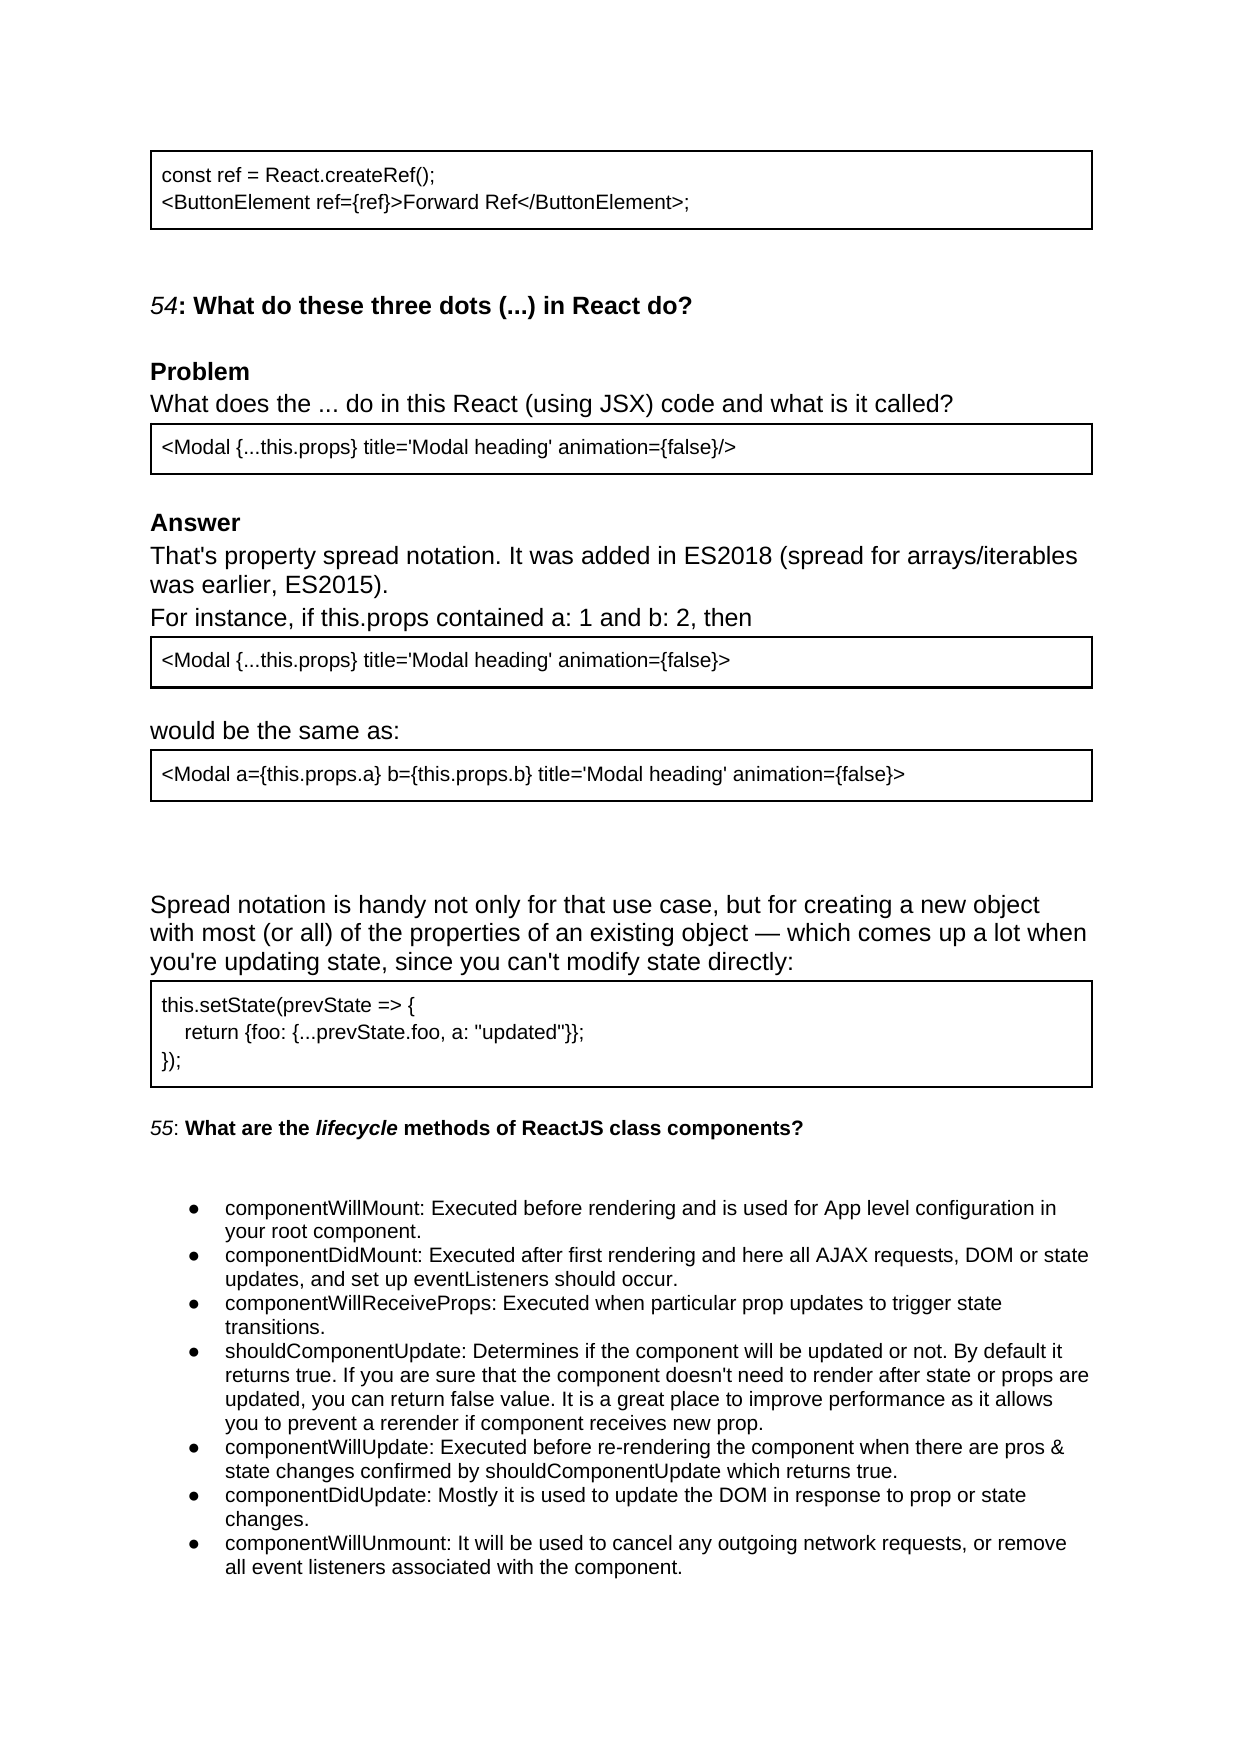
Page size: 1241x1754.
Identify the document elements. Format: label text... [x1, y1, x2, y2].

list componentWillUpdate: Executed before re-rendering the component when there are pros & state changes confirmed by shouldComponentUpdate which returns true. [187, 1435, 1090, 1483]
text What does the ... do in this React (using JSX) code and what is it called? [150, 389, 1090, 418]
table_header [152, 152, 1091, 228]
list componentDidMount: Executed after first rendering and here all AJAX requests, DOM or state updates, and set up eventListeners should occur. [187, 1243, 1090, 1291]
table_header <Modal {...this.props} title='Modal heading' animation={false}/> [152, 425, 1091, 473]
list componentWillMount: Executed before rendering and is used for App level configuration in your root component. [187, 1195, 1090, 1243]
table_header this.setState(prevState => { return {foo: {...prevState.foo, a: "updated"}}; }); [152, 982, 1091, 1086]
text 55: What are the lifecycle methods of ReactJS class components? [150, 1115, 1090, 1139]
text That's property spread notation. It was added in ES2018 (spread for arrays/iterables was earlier, ES2015). [150, 541, 1090, 598]
table_header <Modal a={this.props.a} b={this.props.b} title='Modal heading' animation={false}> [152, 751, 1091, 799]
text Answer [150, 508, 1090, 537]
list shouldComponentUpdate: Determines if the component will be updated or not. By default it returns true. If you are sure that the component doesn't need to render after state or props are updated, you can return false value. It is a great place to improve performance as it allows you to prevent a rerender if component receives new prop. [187, 1339, 1090, 1435]
text For instance, if this.props contained a: 1 and b: 2, then [150, 603, 1090, 631]
text Problem [150, 357, 1090, 385]
table_header <Modal {...this.props} title='Modal heading' animation={false}> [152, 638, 1091, 686]
list componentWillUnmount: It will be used to cancel any outgoing network requests, or remove all event listeners associated with the component. [187, 1531, 1090, 1579]
text 54: What do these three dots (...) in React do? [150, 291, 1090, 319]
text Spread notation is handy not only for that use case, but for creating a new object with most (or all) of the properties of an existing object — which comes up a lot when you're updating state, since you can't modify state directly: [150, 889, 1090, 976]
list componentWillReceiveProps: Executed when particular prop updates to trigger state transitions. [187, 1291, 1090, 1339]
text would be the same as: [150, 716, 1090, 745]
list componentDidUpdate: Mostly it is used to update the DOM in response to prop or state changes. [187, 1483, 1090, 1531]
